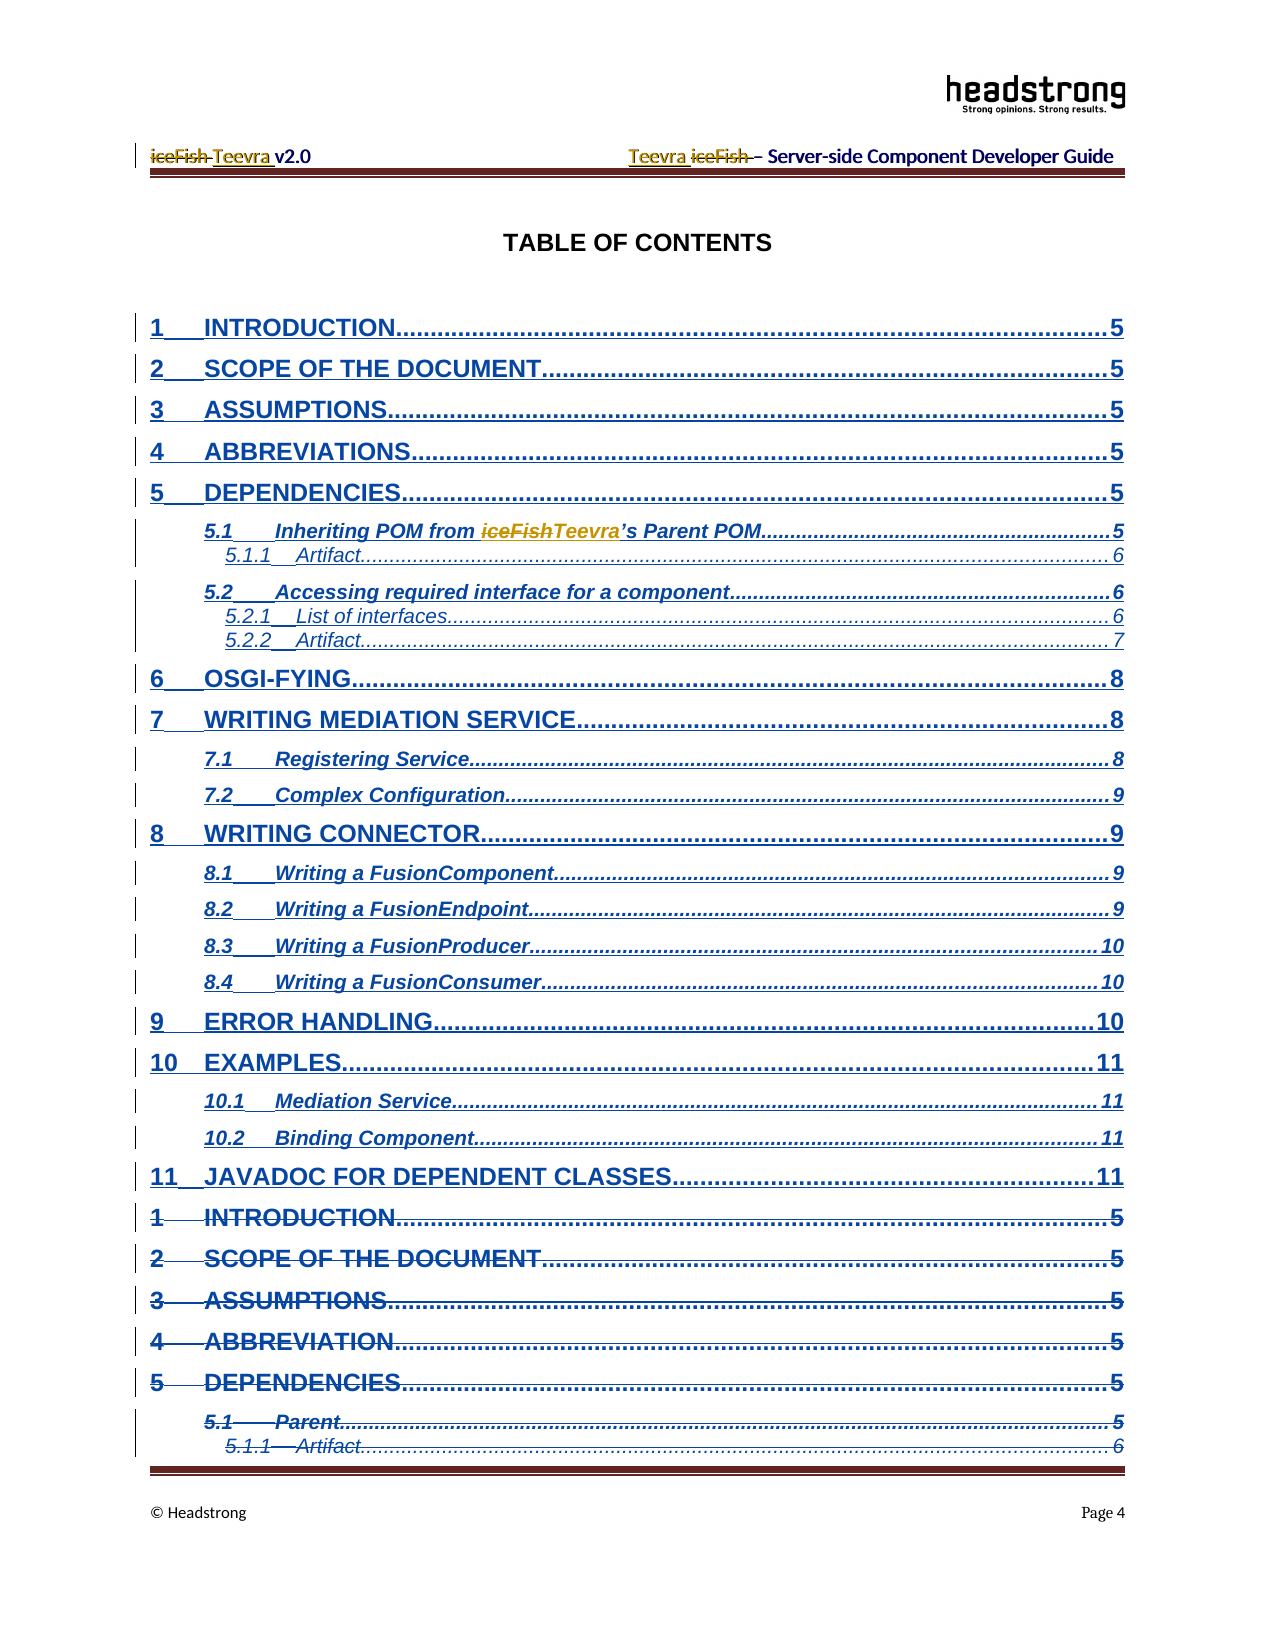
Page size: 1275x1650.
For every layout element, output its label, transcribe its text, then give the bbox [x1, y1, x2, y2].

text TABLE OF CONTENTS [150, 228, 1125, 257]
picture [947, 75, 1125, 114]
